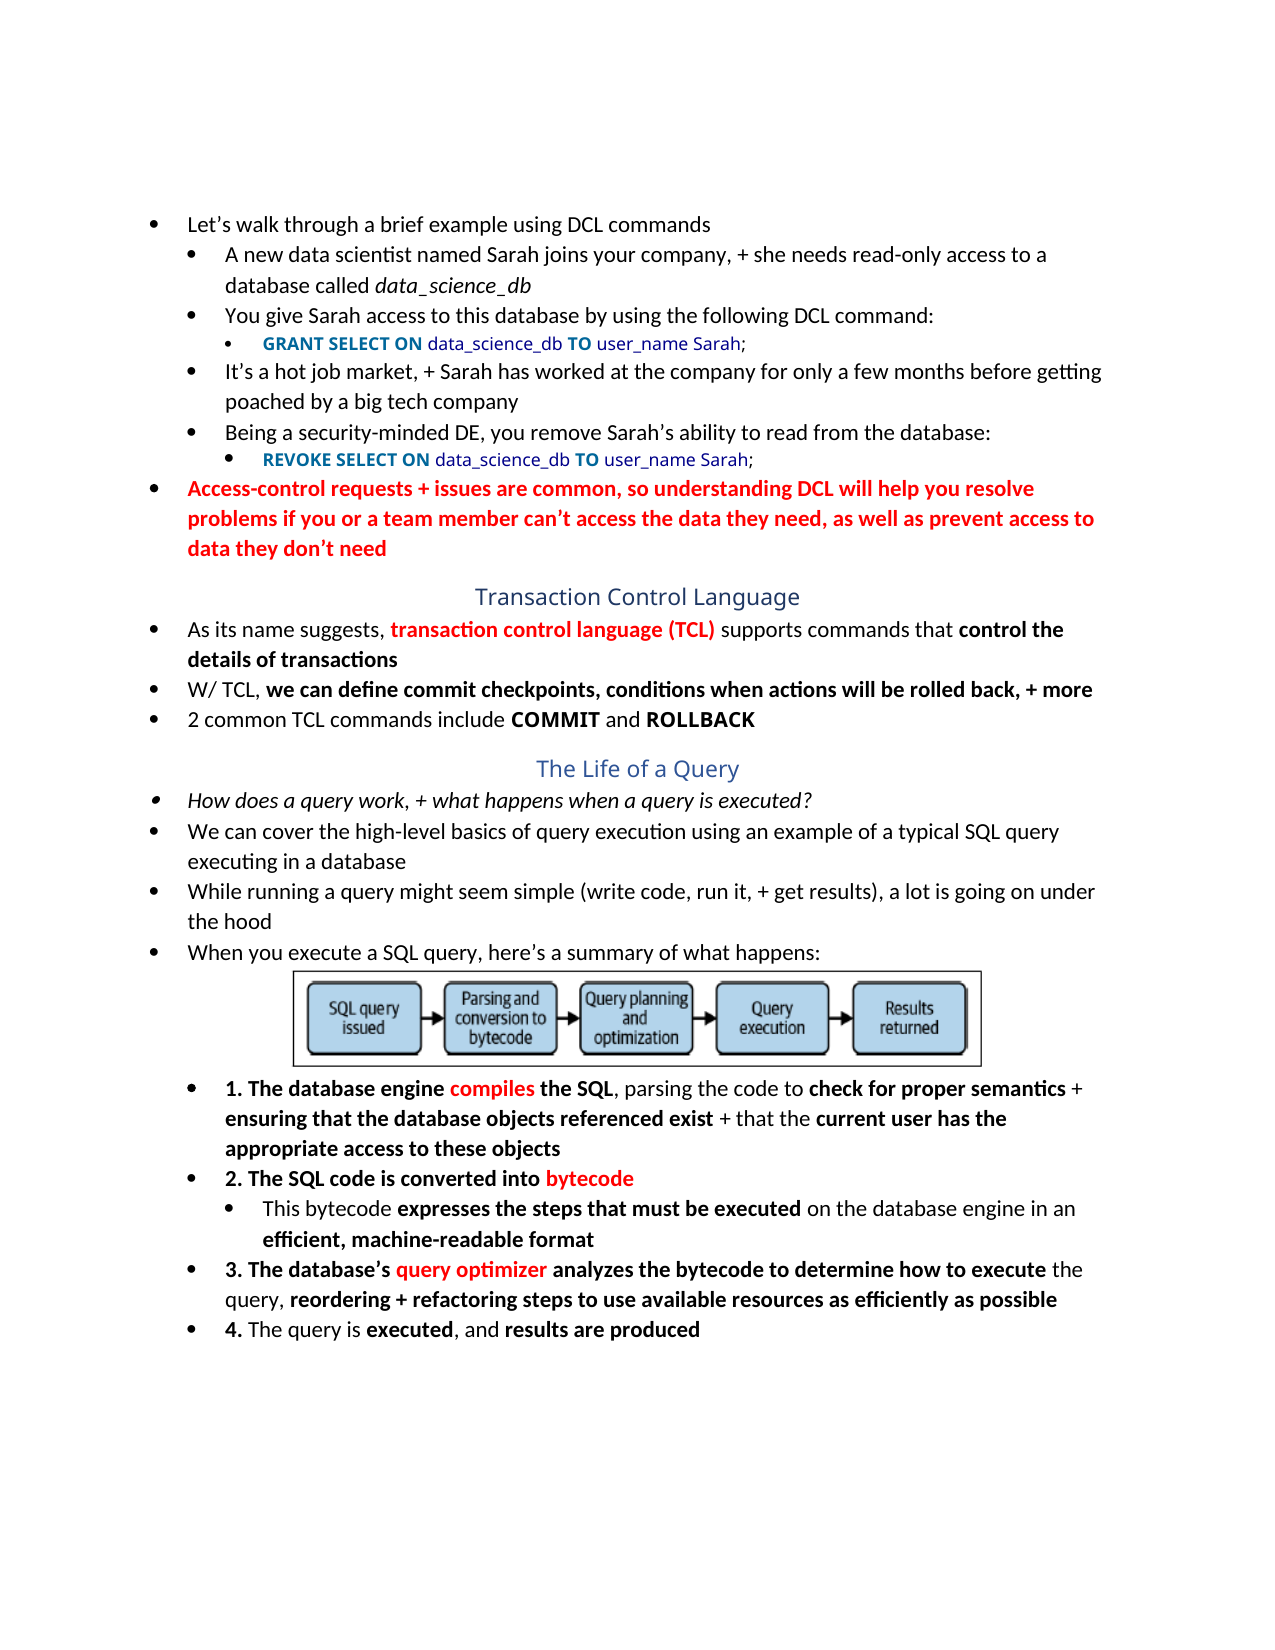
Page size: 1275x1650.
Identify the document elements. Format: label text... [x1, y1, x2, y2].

list You give Sarah access to this database by using the following DCL command: [187, 301, 1125, 329]
list Being a security-minded DE, you remove Sarah’s ability to read from the database: [187, 418, 1125, 446]
list W/ TCL, we can define commit checkpoints, conditions when actions will be rolled back, + more [150, 675, 1125, 703]
list A new data scientist named Sarah joins your company, + she needs read-only access to a database called data_science_db [187, 241, 1125, 299]
list As its name suggests, transaction control language (TCL) supports commands that control the details of transactions [150, 615, 1125, 673]
list 1. The database engine compiles the SQL, parsing the code to check for proper semantics + ensuring that the database objects referenced exist + that the current user has the appropriate access to these objects [187, 1074, 1125, 1162]
subtitle The Life of a Query [150, 753, 1125, 784]
list 2. The SQL code is converted into bytecode [187, 1164, 1125, 1192]
list This bytecode expresses the steps that must be executed on the database engine in an efficient, machine-readable format [225, 1194, 1125, 1253]
list While running a query might seem simple (write code, run it, + get results), a lot is going on under the hood [150, 877, 1125, 936]
list We can cover the high-level basics of query execution using an example of a typical SQL query executing in a database [150, 817, 1125, 875]
list It’s a hot job market, + Sarah has worked at the company for only a few months before getting poached by a big tech company [187, 357, 1125, 416]
picture [288, 967, 987, 1072]
list Let’s walk through a brief example using DCL commands [150, 210, 1125, 238]
list 4. The query is executed, and results are produced [187, 1315, 1125, 1343]
list 2 common TCL commands include COMMIT and ROLLBACK [150, 706, 1125, 734]
list 3. The database’s query optimizer analyzes the bytecode to determine how to execute the query, reordering + refactoring steps to use available resources as efficiently as possible [187, 1255, 1125, 1313]
list REVOKE SELECT ON data_science_db TO user_name Sarah; [225, 448, 1125, 472]
subtitle Transaction Control Language [150, 581, 1125, 612]
list Access-control requests + issues are common, so understanding DCL will help you resolve problems if you or a team member can’t access the data they need, as well as prevent access to data they don’t need [150, 474, 1125, 562]
list GRANT SELECT ON data_science_db TO user_name Sarah; [225, 331, 1125, 355]
list How does a query work, + what happens when a query is executed? [150, 787, 1125, 815]
list When you execute a SQL query, here’s a summary of what happens: [150, 938, 1125, 966]
